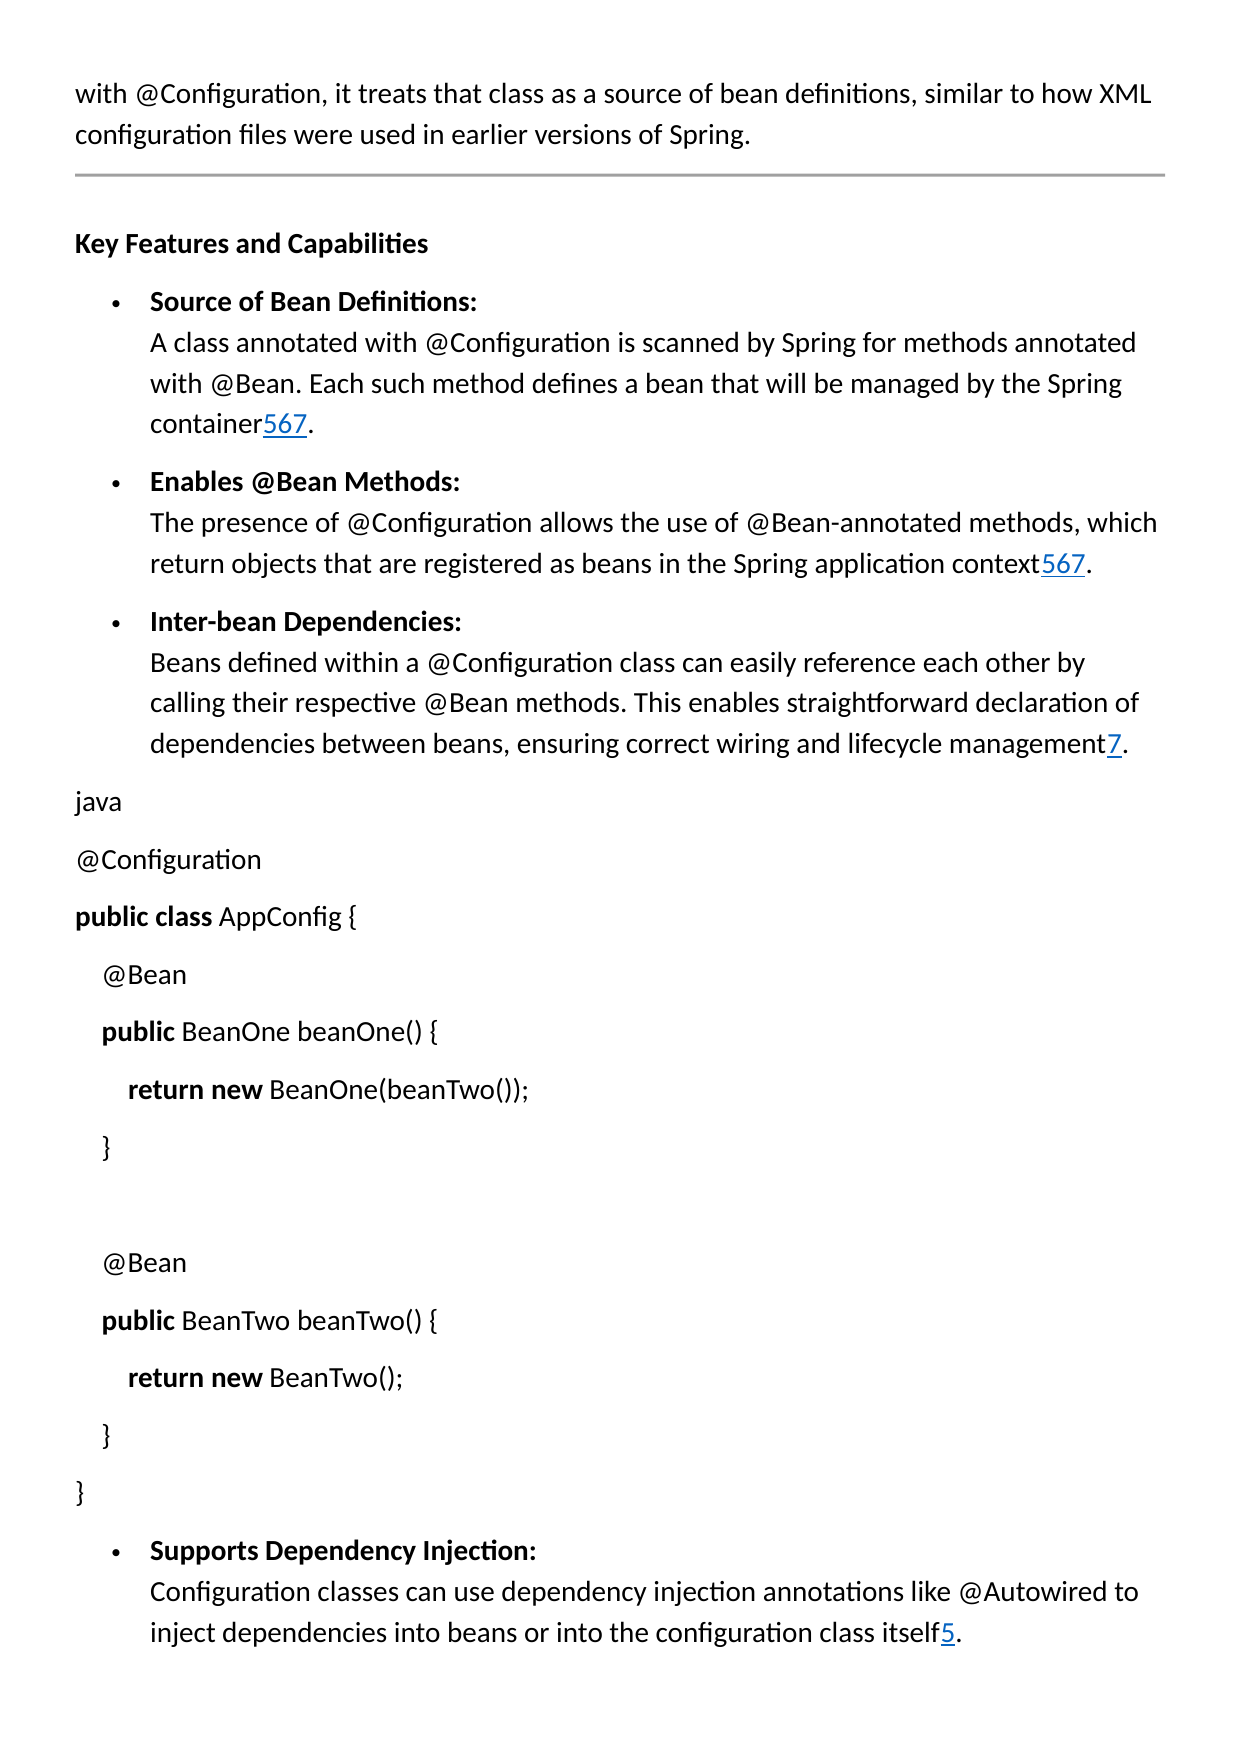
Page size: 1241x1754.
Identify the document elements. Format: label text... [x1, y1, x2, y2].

text java [75, 783, 1165, 819]
text public BeanTwo beanTwo() { [75, 1302, 1165, 1337]
list Enables @Bean Methods: The presence of @Configuration allows the use of @Bean-annotated methods, which return objects that are registered as beans in the Spring application context567. [112, 463, 1165, 581]
text @Bean [75, 956, 1165, 992]
text } [75, 1129, 1165, 1164]
text @Bean [75, 1244, 1165, 1279]
list Source of Bean Definitions: A class annotated with @Configuration is scanned by Spring for methods annotated with @Bean. Each such method defines a bean that will be managed by the Spring container567. [112, 283, 1165, 441]
list Supports Dependency Injection: Configuration classes can use dependency injection annotations like @Autowired to inject dependencies into beans or into the configuration class itself5. [112, 1532, 1165, 1649]
text } [75, 1474, 1165, 1510]
text public BeanOne beanOne() { [75, 1013, 1165, 1049]
list Inter-bean Dependencies: Beans defined within a @Configuration class can easily reference each other by calling their respective @Bean methods. This enables straightforward declaration of dependencies between beans, ensuring correct wiring and lifecycle management7. [112, 603, 1165, 761]
text return new BeanOne(beanTwo()); [75, 1071, 1165, 1107]
text } [75, 1417, 1165, 1452]
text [75, 75, 1165, 152]
text @Configuration [75, 841, 1165, 876]
text Key Features and Capabilities [75, 225, 1165, 261]
text return new BeanTwo(); [75, 1359, 1165, 1395]
text public class AppConfig { [75, 898, 1165, 934]
